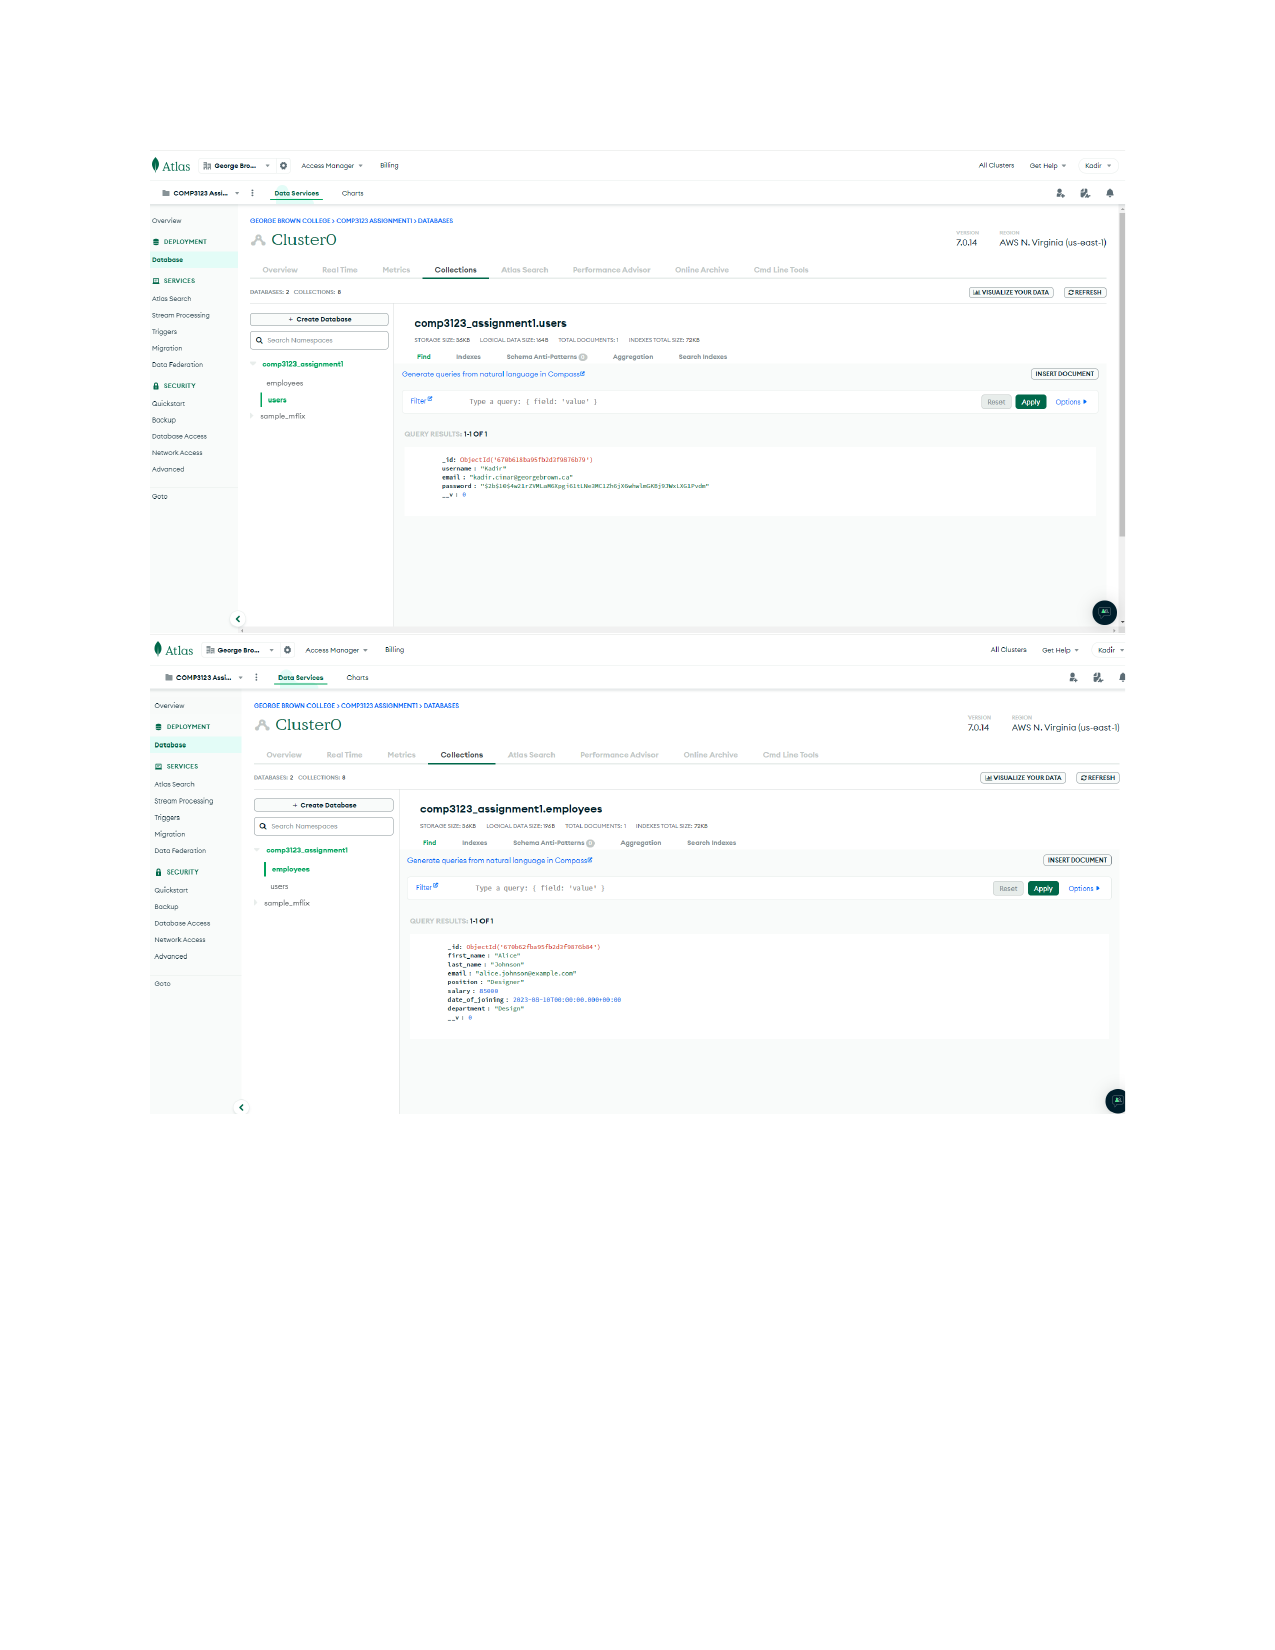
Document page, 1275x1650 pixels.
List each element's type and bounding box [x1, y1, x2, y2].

picture [150, 150, 1125, 1114]
